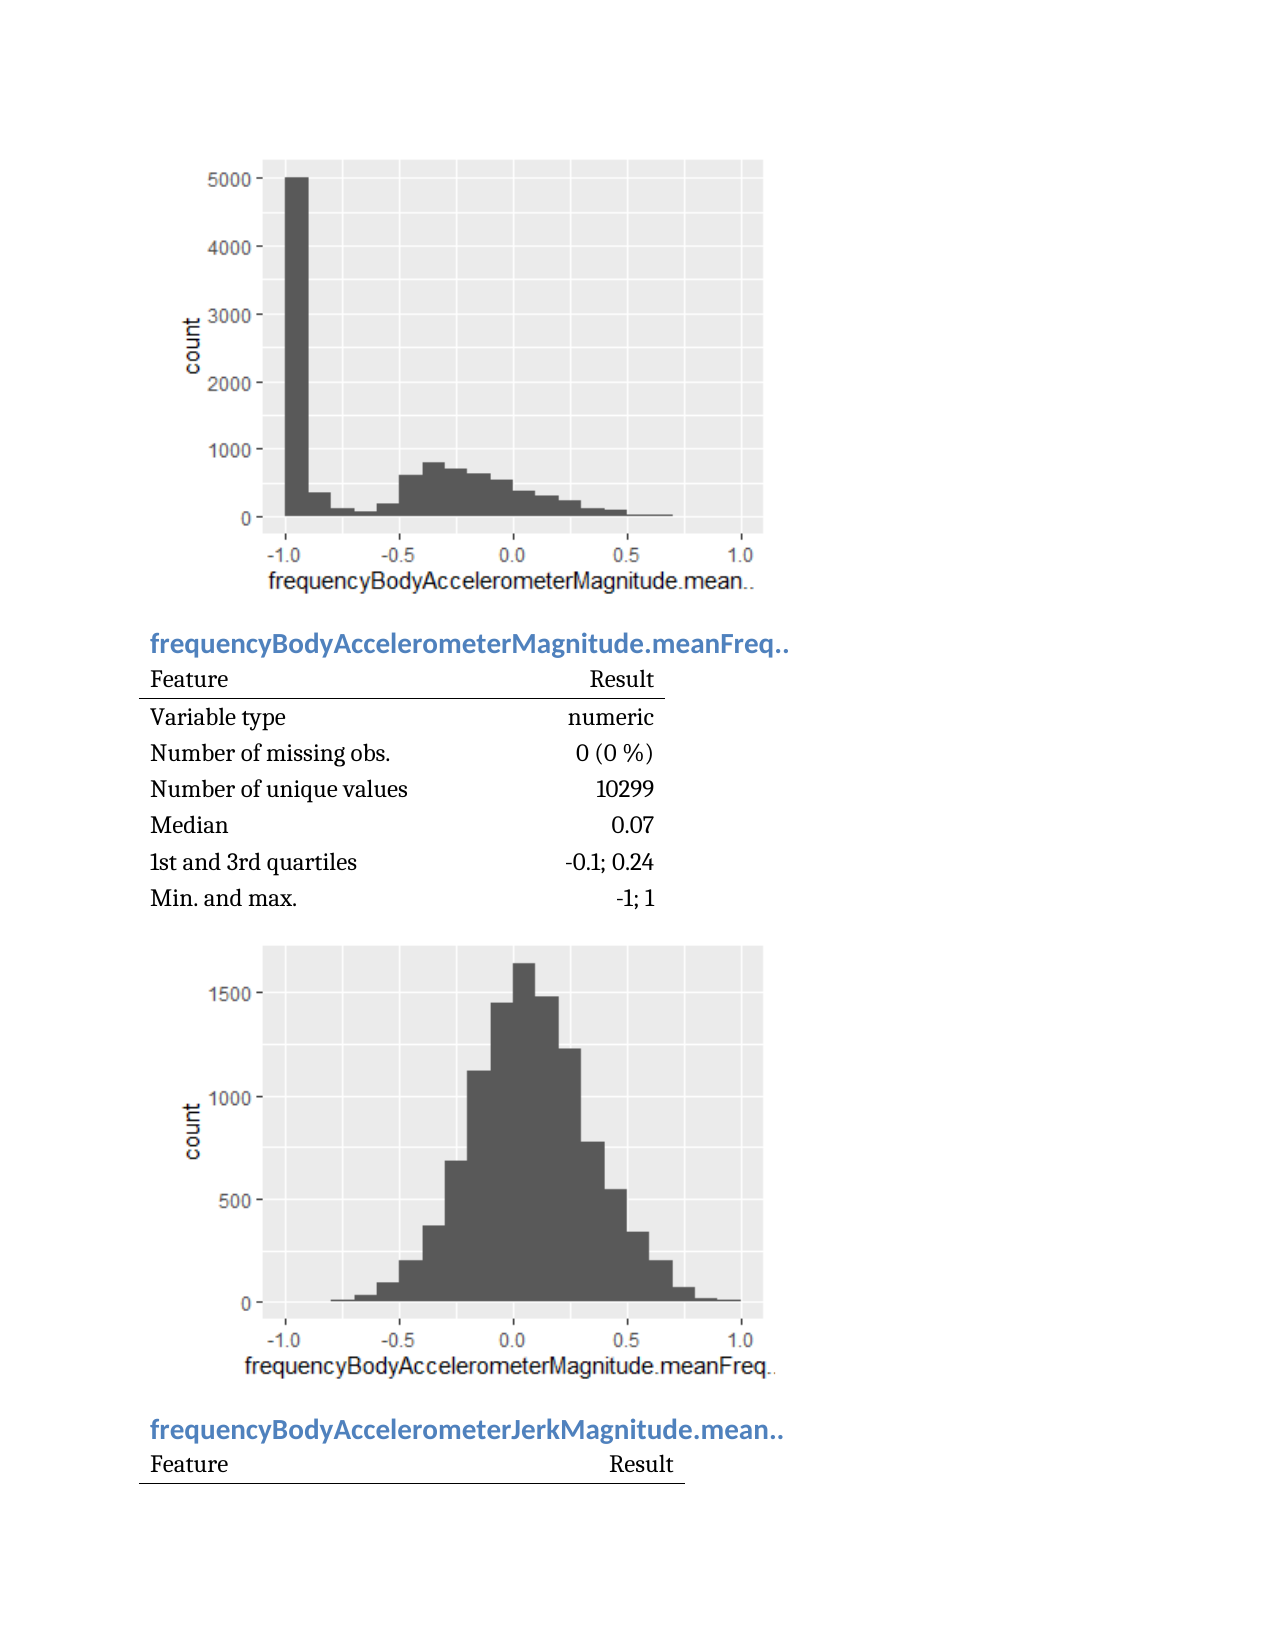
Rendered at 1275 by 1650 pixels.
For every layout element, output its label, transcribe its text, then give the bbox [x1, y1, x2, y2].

table_cell 10299 [490, 771, 665, 808]
table_header Feature [139, 661, 490, 697]
table_cell 1st and 3rd quartiles [139, 844, 490, 880]
table_header Feature [139, 1446, 485, 1483]
table_cell Min. and max. [139, 880, 490, 916]
table_header Result [485, 1446, 685, 1483]
table_cell Median [139, 808, 490, 844]
table_cell 0.07 [490, 808, 665, 844]
table_cell Variable type [139, 699, 490, 735]
table_cell Number of missing obs. [139, 735, 490, 771]
table_cell -0.1; 0.24 [490, 844, 665, 880]
table_cell numeric [490, 699, 665, 735]
picture [168, 150, 776, 605]
table_header Result [490, 661, 665, 697]
table_cell Number of unique values [139, 771, 490, 808]
table_cell -1; 1 [490, 880, 665, 916]
table_cell 0 (0 %) [490, 735, 665, 771]
subtitle frequencyBodyAccelerometerJerkMagnitude.mean.. [150, 1411, 1125, 1446]
picture [168, 935, 776, 1390]
subtitle frequencyBodyAccelerometerMagnitude.meanFreq.. [150, 626, 1125, 661]
